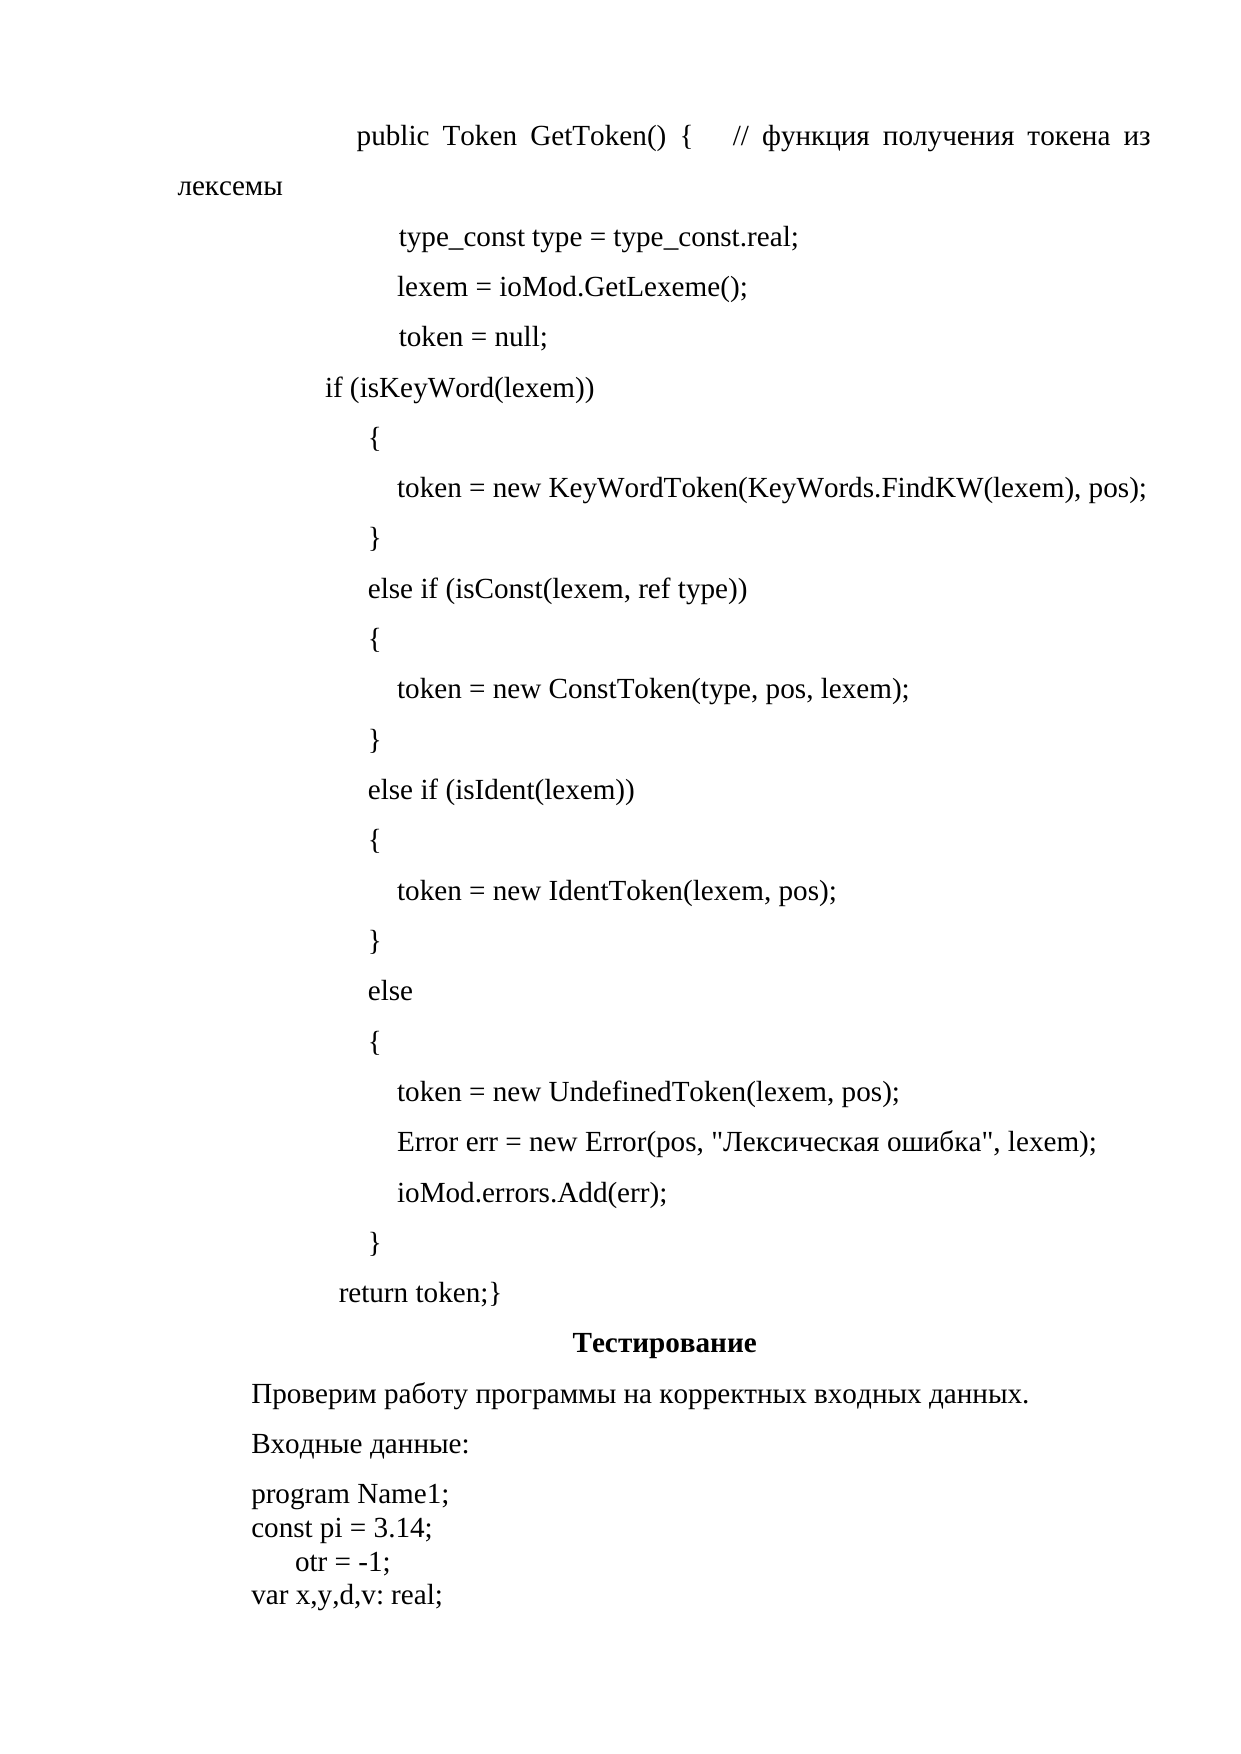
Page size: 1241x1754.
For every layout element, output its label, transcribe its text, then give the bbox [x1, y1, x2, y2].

text else if (isIdent(lexem)) [177, 772, 1152, 806]
text if (isKeyWord(lexem)) [325, 370, 1152, 403]
text token = new IdentToken(lexem, pos); [177, 873, 1152, 906]
text { [177, 822, 1152, 856]
text } [177, 722, 1152, 755]
text token = new UndefinedToken(lexem, pos); [177, 1074, 1152, 1108]
text public Token GetToken() { // функция получения токена из лексемы [177, 118, 1152, 202]
text var x,y,d,v: real; [177, 1577, 1152, 1611]
text ioMod.errors.Add(err); [177, 1175, 1152, 1208]
text } [177, 923, 1152, 957]
text Тестирование [177, 1326, 1152, 1359]
text { [177, 1024, 1152, 1057]
text } [177, 1225, 1152, 1258]
text Error err = new Error(pos, "Лексическая ошибка", lexem); [177, 1124, 1152, 1158]
text return token;} [177, 1275, 1152, 1309]
text token = new ConstToken(type, pos, lexem); [177, 672, 1152, 705]
text const pi = 3.14; [177, 1510, 1152, 1544]
text else [177, 973, 1152, 1007]
text token = null; [177, 319, 1152, 353]
text { [177, 621, 1152, 655]
text Входные данные: [177, 1426, 1152, 1460]
text } [177, 521, 1152, 554]
text Проверим работу программы на корректных входных данных. [177, 1376, 1152, 1409]
text otr = -1; [177, 1544, 1152, 1577]
text type_const type = type_const.real; [325, 219, 1152, 252]
text lexem = ioMod.GetLexeme(); [177, 269, 1152, 303]
text program Name1; [177, 1477, 1152, 1510]
text { [177, 420, 1152, 453]
text token = new KeyWordToken(KeyWords.FindKW(lexem), pos); [177, 470, 1152, 504]
text else if (isConst(lexem, ref type)) [177, 571, 1152, 604]
